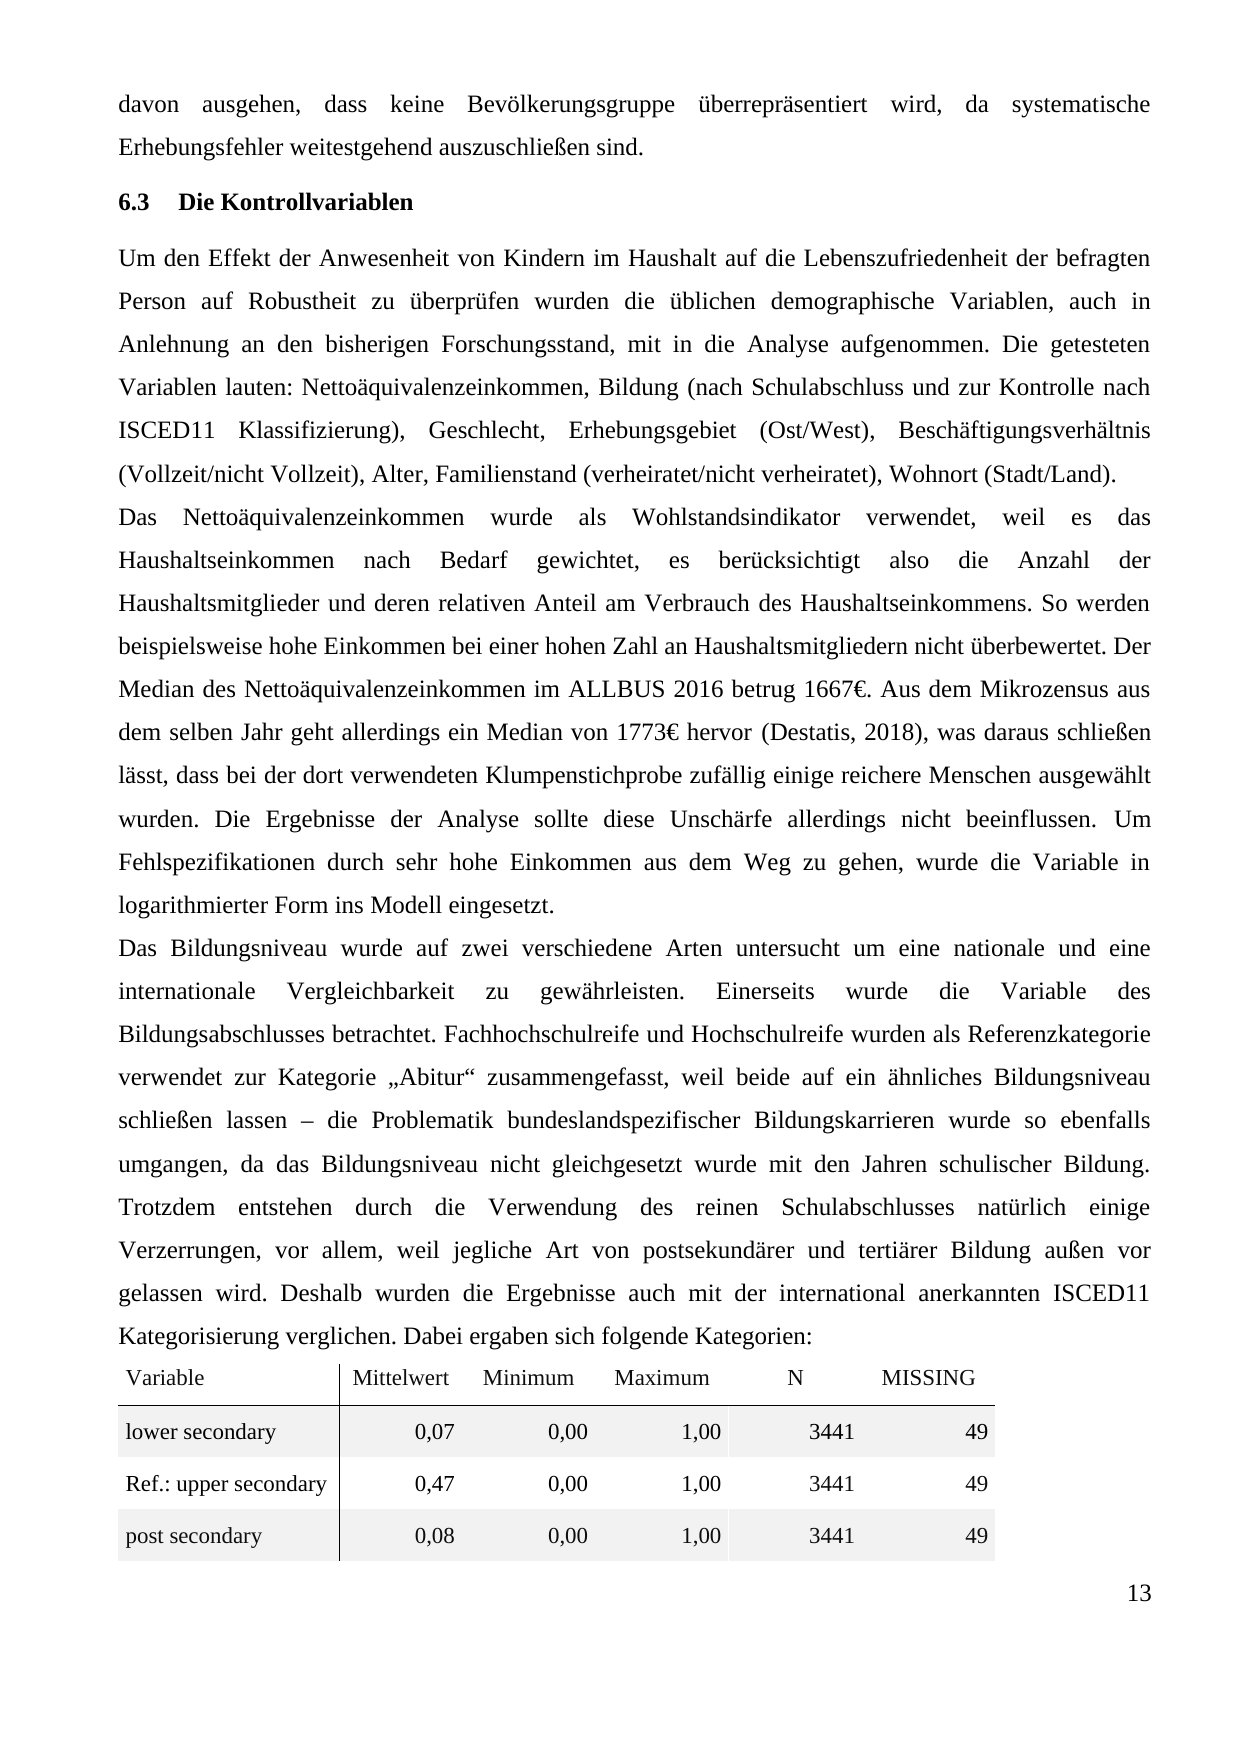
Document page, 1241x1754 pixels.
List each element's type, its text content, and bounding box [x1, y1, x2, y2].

table_cell 0,47 [340, 1457, 462, 1509]
table_header MISSING [862, 1364, 995, 1405]
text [118, 89, 1152, 161]
table_cell 49 [862, 1457, 995, 1509]
table_cell 0,00 [462, 1509, 595, 1561]
table_cell 49 [862, 1509, 995, 1561]
table_cell lower secondary [118, 1406, 339, 1457]
table_cell 0,08 [340, 1509, 462, 1561]
table_header N [729, 1364, 862, 1405]
table_header Variable [118, 1364, 339, 1405]
table_cell 3441 [729, 1406, 862, 1457]
table_cell Ref.: upper secondary [118, 1457, 339, 1509]
table_cell 1,00 [595, 1509, 728, 1561]
table_header Minimum [462, 1364, 595, 1405]
text Das Nettoäquivalenzeinkommen wurde als Wohlstandsindikator verwendet, weil es das Haushaltseinkommen nach Bedarf gewichtet, es berücksichtigt also die Anzahl der Haushaltsmitglieder und deren relativen Anteil am Verbrauch des Haushaltseinkommens. So werden beispielsweise hohe Einkommen bei einer hohen Zahl an Haushaltsmitgliedern nicht überbewertet. Der Median des Nettoäquivalenzeinkommen im ALLBUS 2016 betrug 1667€. Aus dem Mikrozensus aus dem selben Jahr geht allerdings ein Median von 1773€ hervor , was daraus schließen lässt, dass bei der dort verwendeten Klumpenstichprobe zufällig einige reichere Menschen ausgewählt wurden. Die Ergebnisse der Analyse sollte diese Unschärfe allerdings nicht beeinflussen. Um Fehlspezifikationen durch sehr hohe Einkommen aus dem Weg zu gehen, wurde die Variable in logarithmierter Form ins Modell eingesetzt. [118, 502, 1152, 919]
text Das Bildungsniveau wurde auf zwei verschiedene Arten untersucht um eine nationale und eine internationale Vergleichbarkeit zu gewährleisten. Einerseits wurde die Variable des Bildungsabschlusses betrachtet. Fachhochschulreife und Hochschulreife wurden als Referenzkategorie verwendet zur Kategorie „Abitur“ zusammengefasst, weil beide auf ein ähnliches Bildungsniveau schließen lassen – die Problematik bundeslandspezifischer Bildungskarrieren wurde so ebenfalls umgangen, da das Bildungsniveau nicht gleichgesetzt wurde mit den Jahren schulischer Bildung. Trotzdem entstehen durch die Verwendung des reinen Schulabschlusses natürlich einige Verzerrungen, vor allem, weil jegliche Art von postsekundärer und tertiärer Bildung außen vor gelassen wird. Deshalb wurden die Ergebnisse auch mit der international anerkannten ISCED11 Kategorisierung verglichen. Dabei ergaben sich folgende Kategorien: [118, 933, 1152, 1350]
table_cell 3441 [729, 1457, 862, 1509]
table_header Mittelwert [340, 1364, 462, 1405]
table_cell 1,00 [595, 1406, 728, 1457]
table_cell 3441 [729, 1509, 862, 1561]
table_cell 0,00 [462, 1406, 595, 1457]
text Um den Effekt der Anwesenheit von Kindern im Haushalt auf die Lebenszufriedenheit der befragten Person auf Robustheit zu überprüfen wurden die üblichen demographische Variablen, auch in Anlehnung an den bisherigen Forschungsstand, mit in die Analyse aufgenommen. Die getesteten Variablen lauten: Nettoäquivalenzeinkommen, Bildung (nach Schulabschluss und zur Kontrolle nach ISCED11 Klassifizierung), Geschlecht, Erhebungsgebiet (Ost/West), Beschäftigungsverhältnis (Vollzeit/nicht Vollzeit), Alter, Familienstand (verheiratet/nicht verheiratet), Wohnort (Stadt/Land). [118, 243, 1152, 487]
table_header Maximum [595, 1364, 728, 1405]
table_cell 1,00 [595, 1457, 728, 1509]
table_cell 0,00 [462, 1457, 595, 1509]
subtitle Die Kontrollvariablen [118, 187, 1152, 216]
table_cell 0,07 [340, 1406, 462, 1457]
table_cell 49 [862, 1406, 995, 1457]
table_cell post secondary [118, 1509, 339, 1561]
